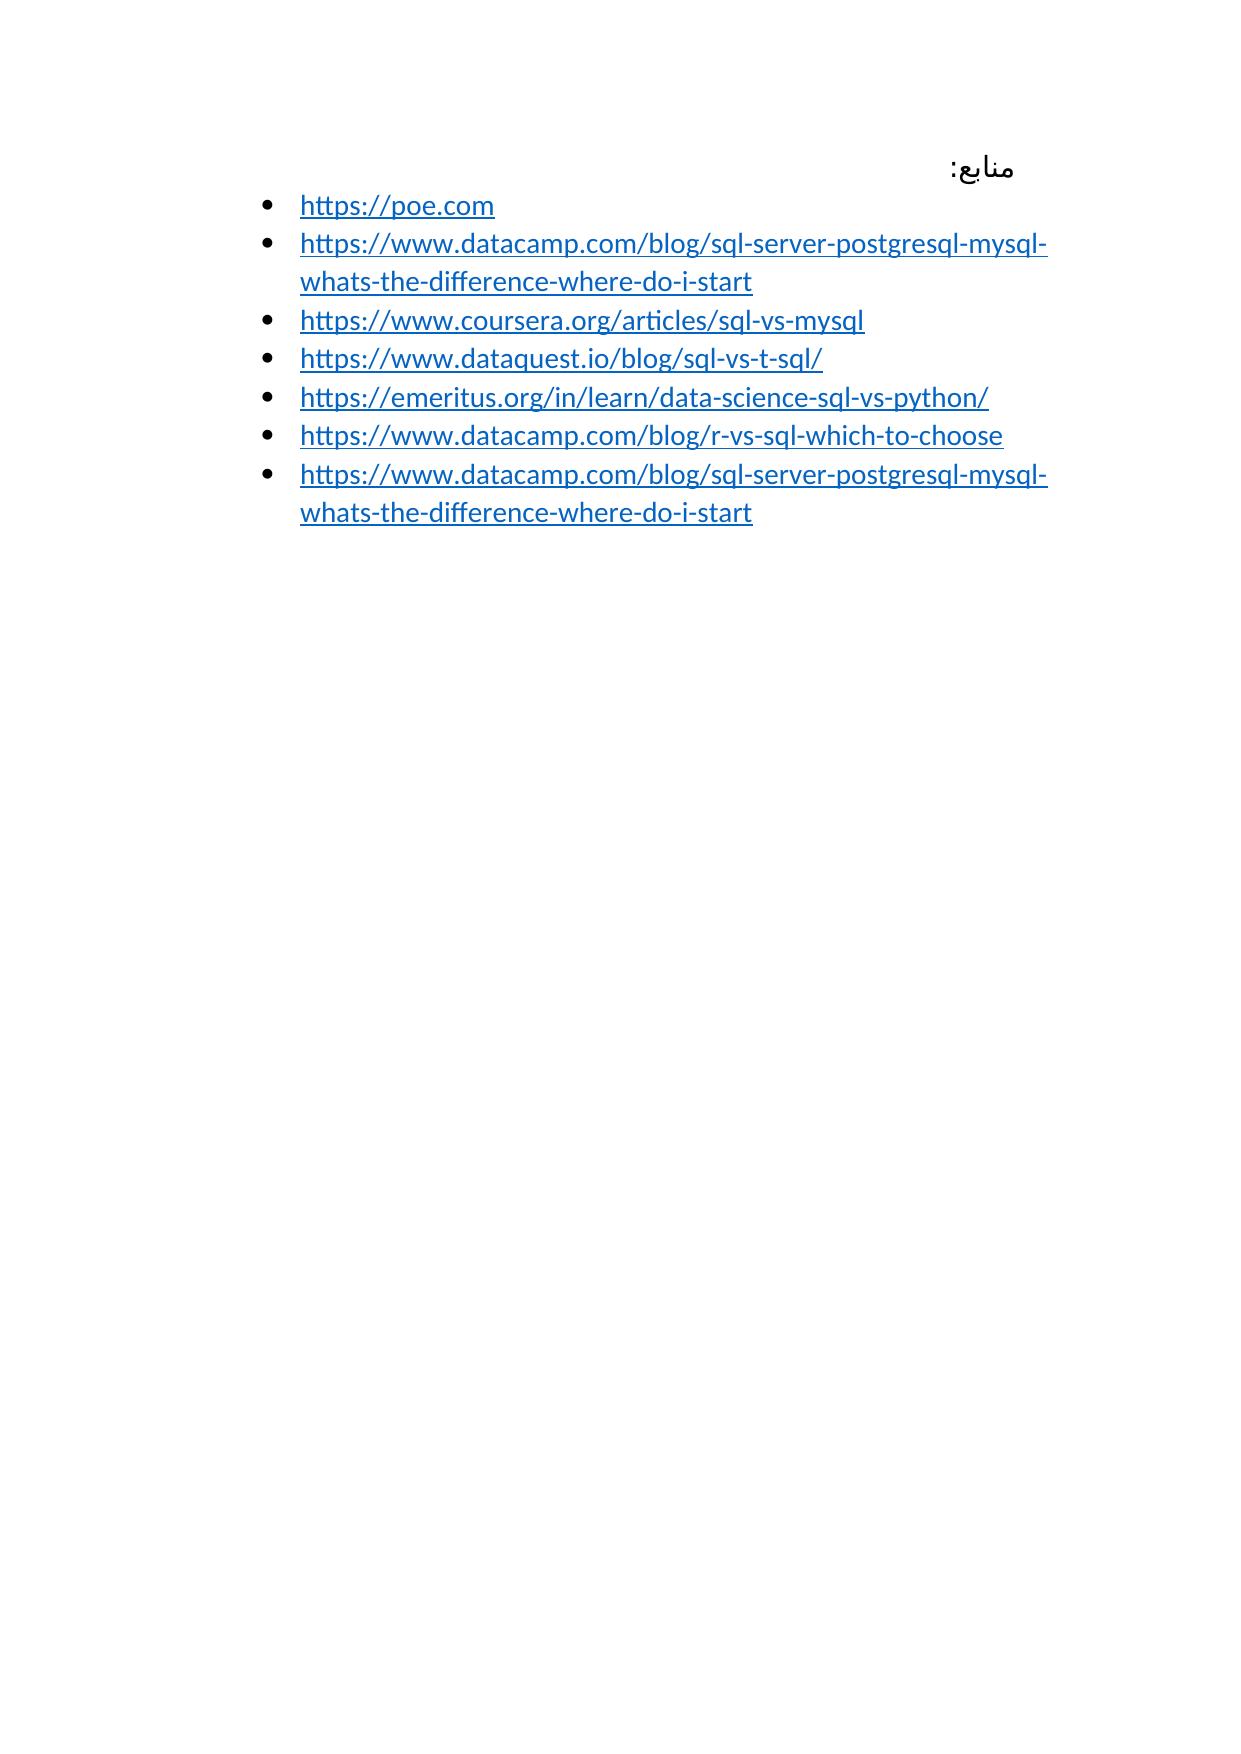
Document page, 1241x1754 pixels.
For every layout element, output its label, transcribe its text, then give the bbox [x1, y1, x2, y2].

list https://www.dataquest.io/blog/sql-vs-t-sql/ [262, 340, 1090, 376]
list https://www.datacamp.com/blog/r-vs-sql-which-to-choose [262, 417, 1090, 453]
list منابع: [150, 150, 1015, 184]
list https://www.datacamp.com/blog/sql-server-postgresql-mysql-whats-the-difference-where-do-i-start [262, 225, 1090, 299]
list https://poe.com [262, 187, 1090, 222]
list https://www.datacamp.com/blog/sql-server-postgresql-mysql-whats-the-difference-where-do-i-start [262, 456, 1090, 530]
list https://emeritus.org/in/learn/data-science-sql-vs-python/ [262, 379, 1090, 414]
list https://www.coursera.org/articles/sql-vs-mysql [262, 302, 1090, 338]
